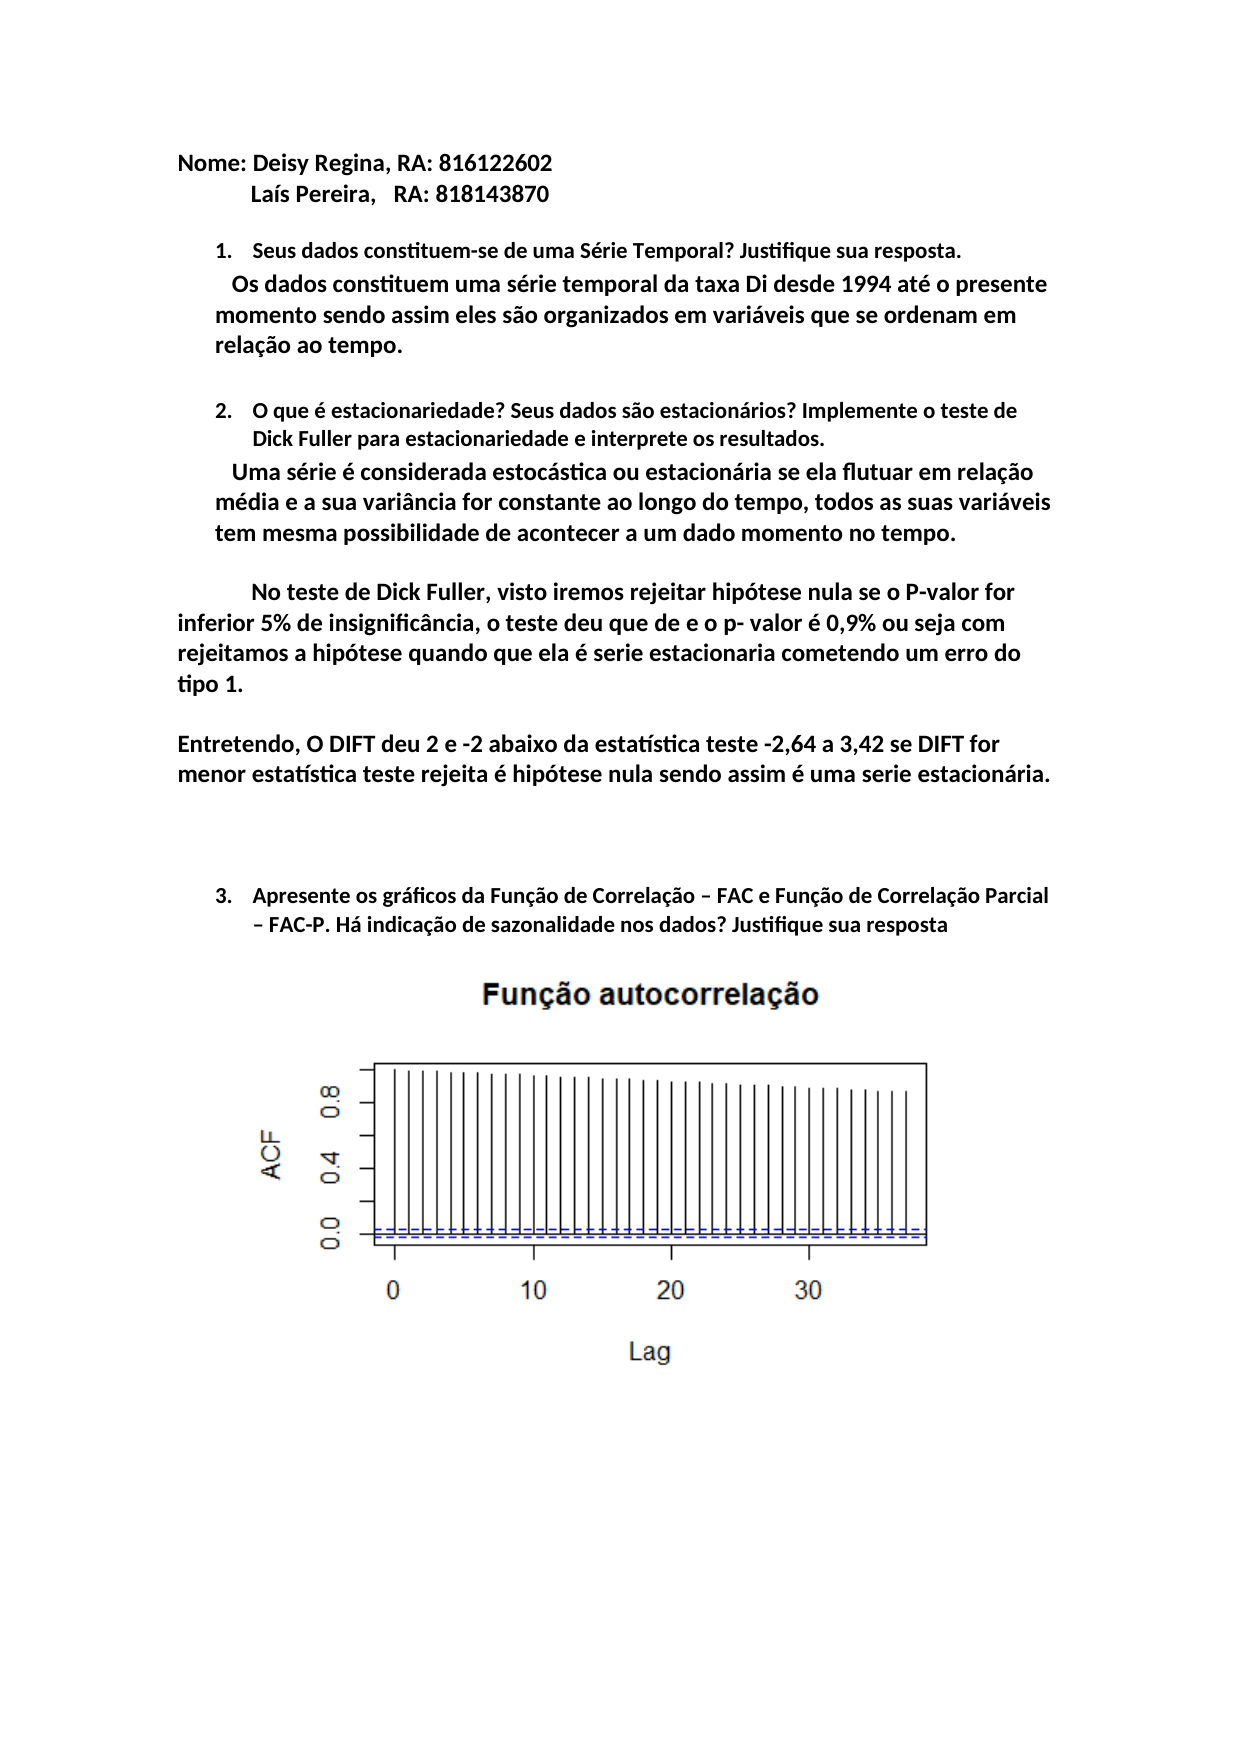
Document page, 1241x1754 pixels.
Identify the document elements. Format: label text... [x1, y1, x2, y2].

text Os dados constituem uma série temporal da taxa Di desde 1994 até o presente momento sendo assim eles são organizados em variáveis que se ordenam em relação ao tempo. [215, 268, 1063, 360]
text Nome: Deisy Regina, RA: 816122602 [177, 148, 1063, 178]
text Laís Pereira, RA: 818143870 [177, 178, 1063, 209]
list Seus dados constituem-se de uma Série Temporal? Justifique sua resposta. [215, 237, 1063, 265]
text No teste de Dick Fuller, visto iremos rejeitar hipótese nula se o P-valor for inferior 5% de insignificância, o teste deu que de e o p- valor é 0,9% ou seja com rejeitamos a hipótese quando que ela é serie estacionaria cometendo um erro do tipo 1. [177, 576, 1063, 698]
list Apresente os gráficos da Função de Correlação – FAC e Função de Correlação Parcial – FAC-P. Há indicação de sazonalidade nos dados? Justifique sua resposta [215, 882, 1063, 938]
text Uma série é considerada estocástica ou estacionária se ela flutuar em relação média e a sua variância for constante ao longo do tempo, todos as suas variáveis tem mesma possibilidade de acontecer a um dado momento no tempo. [215, 456, 1063, 547]
list O que é estacionariedade? Seus dados são estacionários? Implemente o teste de Dick Fuller para estacionariedade e interprete os resultados. [215, 396, 1063, 452]
text Entretendo, O DIFT deu 2 e -2 abaixo da estatística teste -2,64 a 3,42 se DIFT for menor estatística teste rejeita é hipótese nula sendo assim é uma serie estacionária. [177, 728, 1063, 789]
picture [252, 941, 990, 1398]
